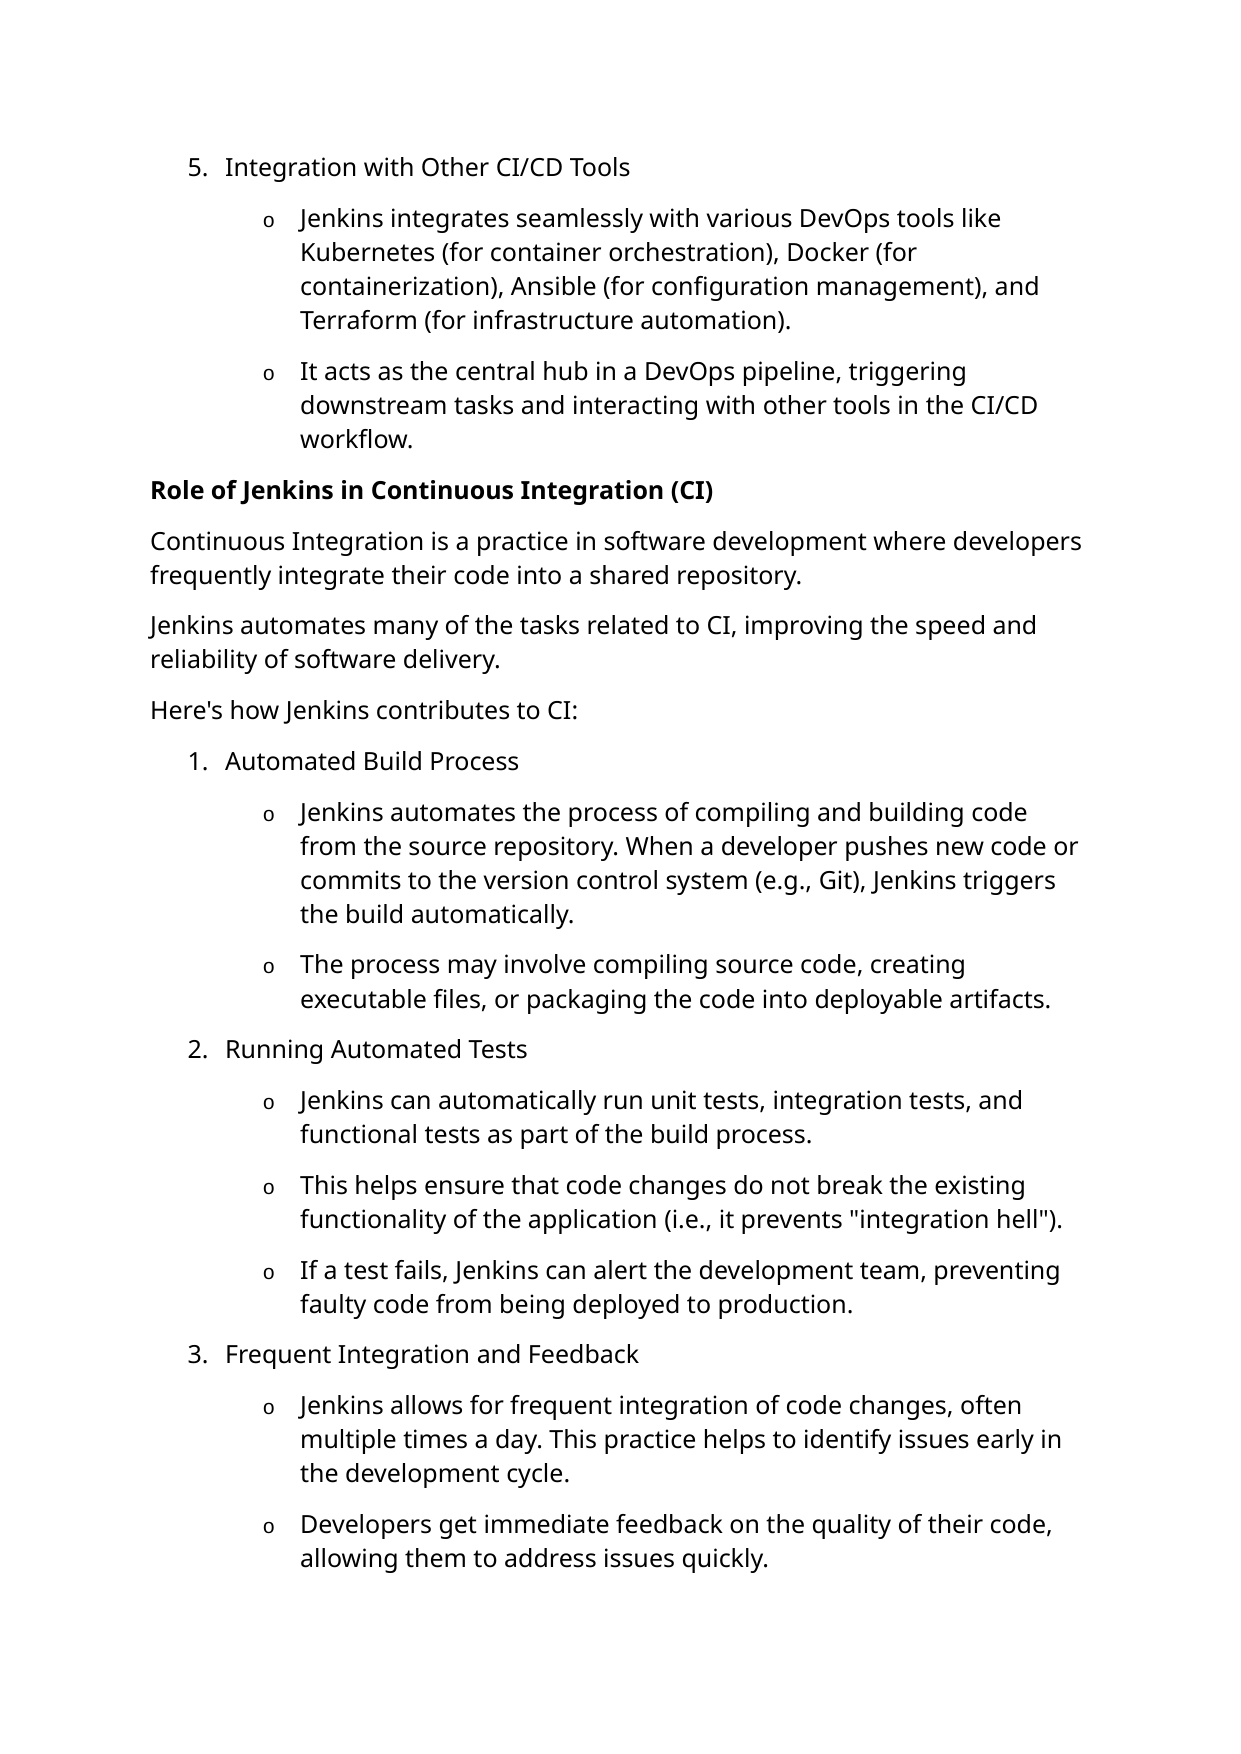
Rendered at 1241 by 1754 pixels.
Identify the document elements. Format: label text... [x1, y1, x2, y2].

list Jenkins integrates seamlessly with various DevOps tools like Kubernetes (for container orchestration), Docker (for containerization), Ansible (for configuration management), and Terraform (for infrastructure automation). [262, 201, 1090, 337]
text Jenkins automates many of the tasks related to CI, improving the speed and reliability of software delivery. [150, 608, 1090, 676]
list Frequent Integration and Feedback [187, 1337, 1090, 1371]
text Continuous Integration is a practice in software development where developers frequently integrate their code into a shared repository. [150, 523, 1090, 591]
list Integration with Other CI/CD Tools [187, 150, 1090, 184]
list If a test fails, Jenkins can alert the development team, preventing faulty code from being deployed to production. [262, 1252, 1090, 1320]
list The process may involve compiling source code, creating executable files, or packaging the code into deployable artifacts. [262, 947, 1090, 1015]
list This helps ensure that code changes do not break the existing functionality of the application (i.e., it prevents "integration hell"). [262, 1167, 1090, 1236]
text Here's how Jenkins contributes to CI: [150, 693, 1090, 727]
list Running Automated Tests [187, 1032, 1090, 1066]
list Jenkins automates the process of compiling and building code from the source repository. When a developer pushes new code or commits to the version control system (e.g., Git), Jenkins triggers the build automatically. [262, 794, 1090, 931]
list Jenkins allows for frequent integration of code changes, often multiple times a day. This practice helps to identify issues early in the development cycle. [262, 1388, 1090, 1490]
list Automated Build Process [187, 743, 1090, 778]
list It acts as the central hub in a DevOps pipeline, triggering downstream tasks and interacting with other tools in the CI/CD workflow. [262, 354, 1090, 456]
text Role of Jenkins in Continuous Integration (CI) [150, 472, 1090, 507]
list Jenkins can automatically run unit tests, integration tests, and functional tests as part of the build process. [262, 1083, 1090, 1151]
list Developers get immediate feedback on the quality of their code, allowing them to address issues quickly. [262, 1507, 1090, 1575]
